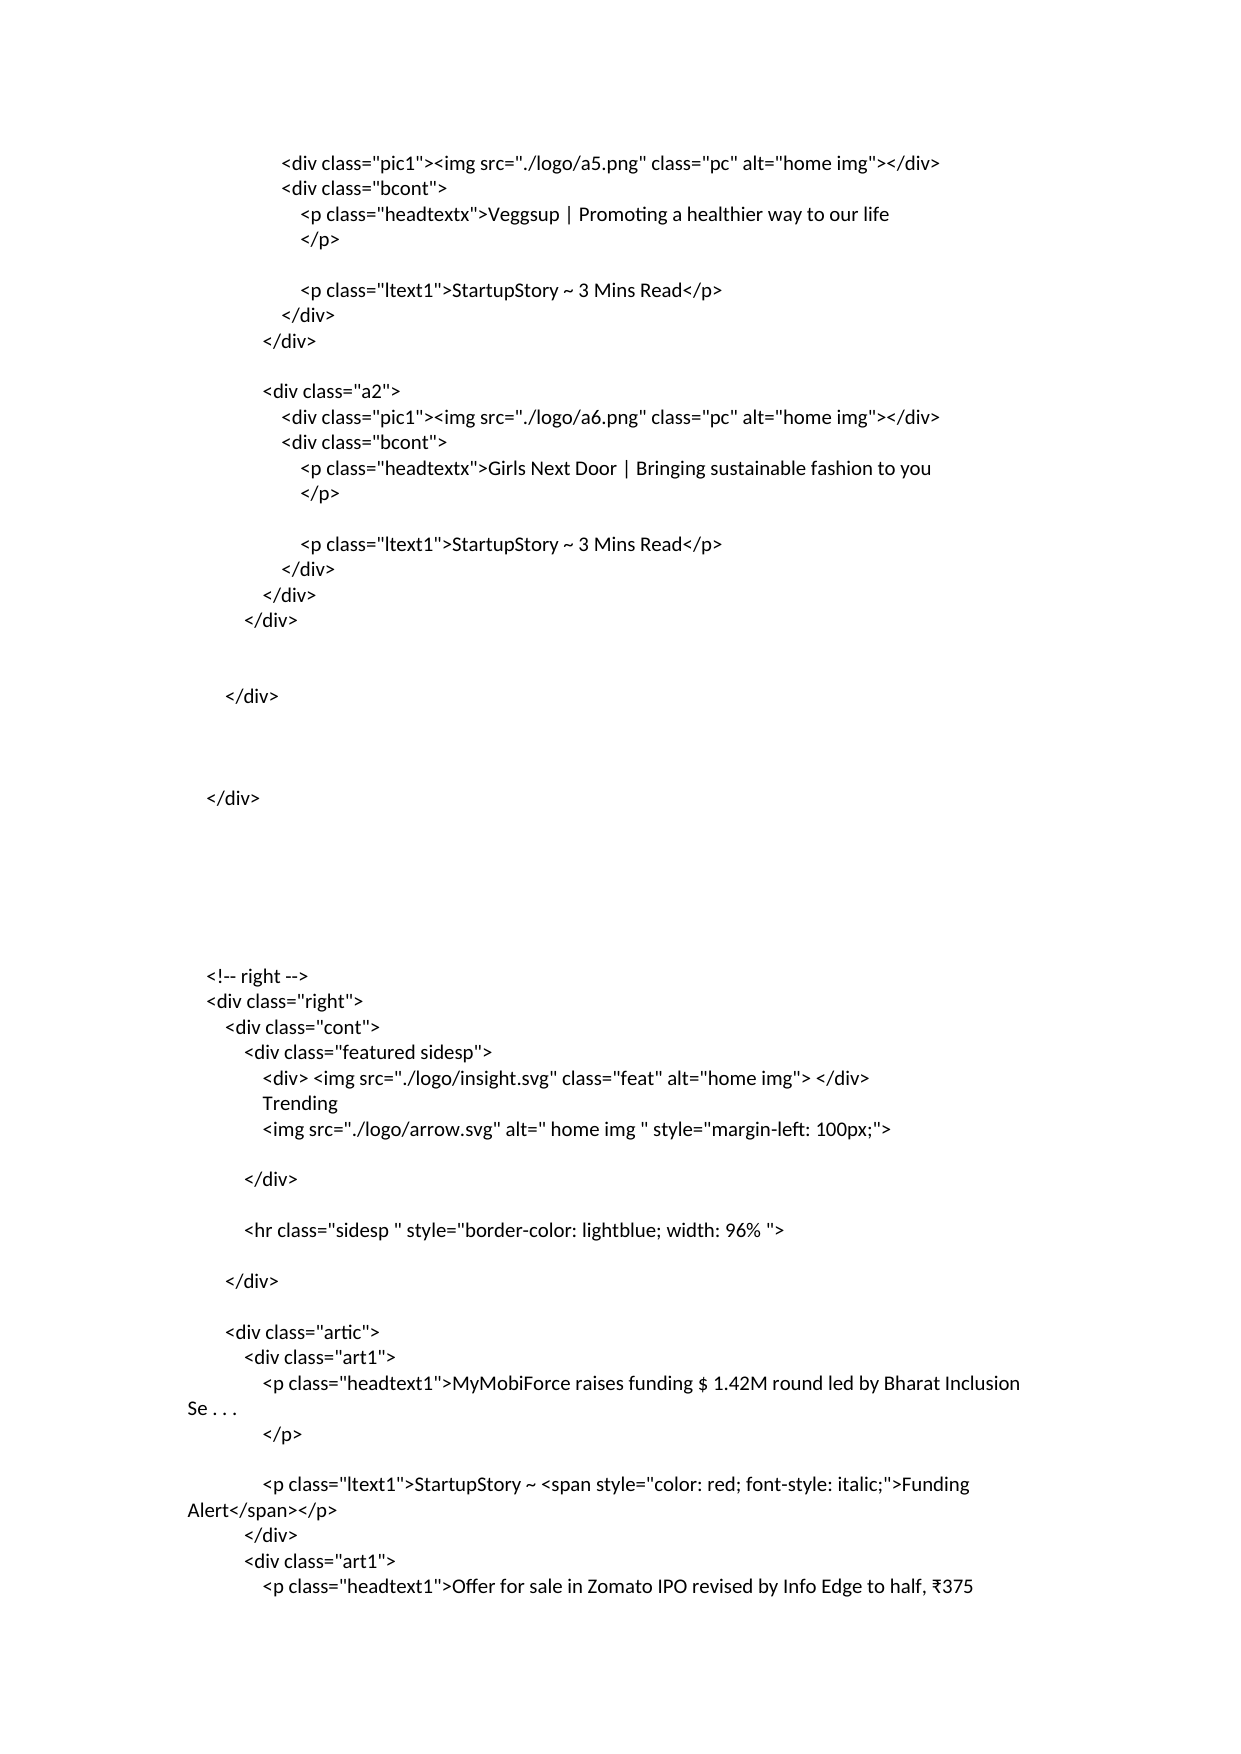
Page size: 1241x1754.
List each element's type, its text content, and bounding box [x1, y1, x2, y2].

text <p class="ltext1">StartupStory ~ 3 Mins Read</p> [187, 531, 1053, 557]
text <div class="art1"> [187, 1548, 1053, 1573]
text <p class="headtext1">Offer for sale in Zomato IPO revised by Info Edge to half, ₹375 [187, 1573, 1053, 1599]
text <p class="headtextx">Girls Next Door | Bringing sustainable fashion to you [187, 455, 1053, 480]
text <p class="headtext1">MyMobiForce raises funding $ 1.42M round led by Bharat Inclusion Se . . . [187, 1370, 1053, 1421]
text <div class="right"> [187, 989, 1053, 1014]
text <div class="pic1"><img src="./logo/a5.png" class="pc" alt="home img"></div> [187, 150, 1053, 175]
text <div class="bcont"> [187, 429, 1053, 455]
text <div class="pic1"><img src="./logo/a6.png" class="pc" alt="home img"></div> [187, 404, 1053, 429]
text </div> [187, 328, 1053, 353]
text <p class="ltext1">StartupStory ~ <span style="color: red; font-style: italic;">Funding Alert</span></p> [187, 1472, 1053, 1522]
text <!-- right --> [187, 963, 1053, 989]
text <hr class="sidesp " style="border-color: lightblue; width: 96% "> [187, 1217, 1053, 1243]
text <div> <img src="./logo/insight.svg" class="feat" alt="home img"> </div> [187, 1065, 1053, 1090]
text <p class="ltext1">StartupStory ~ 3 Mins Read</p> [187, 277, 1053, 302]
text <div class="artic"> [187, 1319, 1053, 1344]
text <p class="headtextx">Veggsup | Promoting a healthier way to our life [187, 201, 1053, 226]
text Trending [187, 1090, 1053, 1116]
text </p> [187, 1421, 1053, 1446]
text </div> [187, 684, 1053, 709]
text </p> [187, 226, 1053, 252]
text <div class="cont"> [187, 1014, 1053, 1039]
text <div class="bcont"> [187, 175, 1053, 201]
text <img src="./logo/arrow.svg" alt=" home img " style="margin-left: 100px;"> [187, 1116, 1053, 1141]
text </div> [187, 582, 1053, 607]
text <div class="a2"> [187, 379, 1053, 404]
text </div> [187, 1167, 1053, 1192]
text </div> [187, 557, 1053, 582]
text </div> [187, 1522, 1053, 1548]
text </p> [187, 480, 1053, 506]
text </div> [187, 302, 1053, 328]
text <div class="art1"> [187, 1344, 1053, 1370]
text </div> [187, 785, 1053, 811]
text </div> [187, 1268, 1053, 1294]
text <div class="featured sidesp"> [187, 1039, 1053, 1065]
text </div> [187, 607, 1053, 633]
